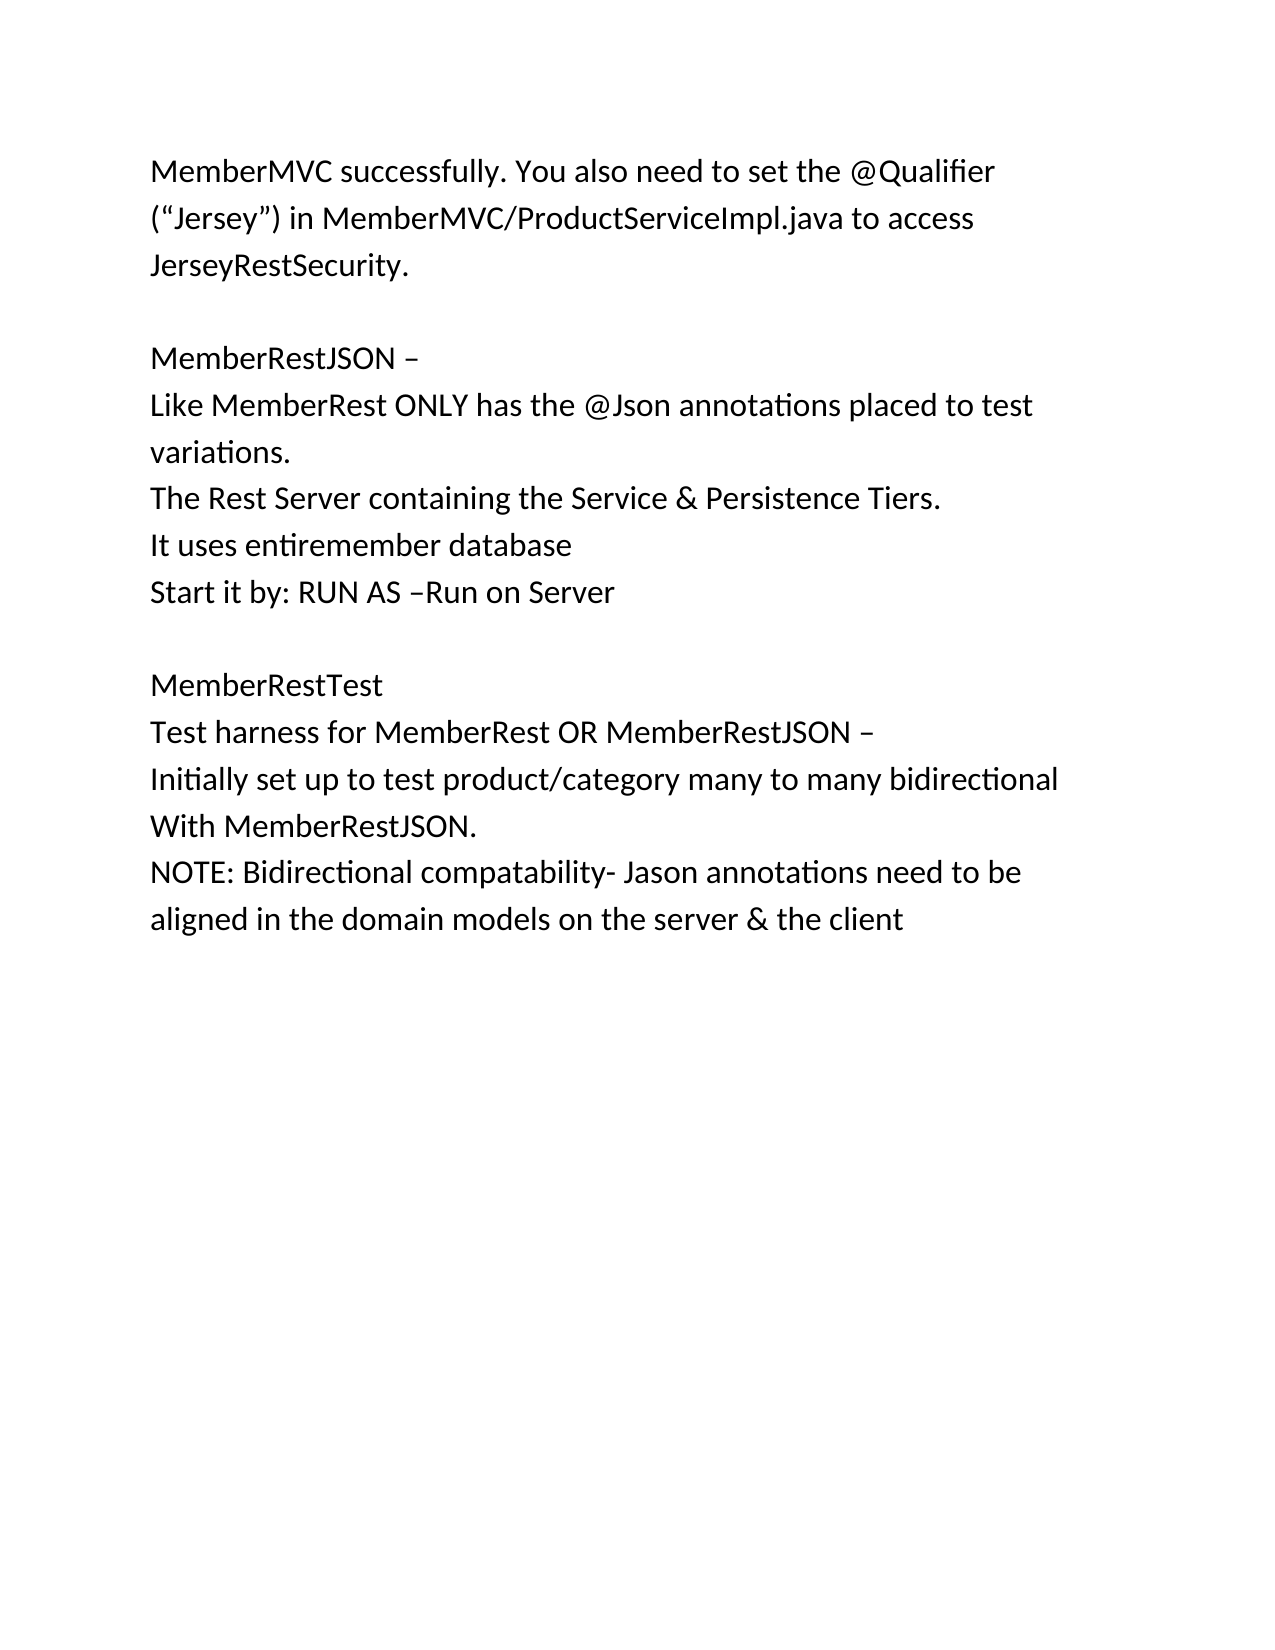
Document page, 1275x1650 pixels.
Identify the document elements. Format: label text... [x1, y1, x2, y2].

text Like MemberRest ONLY has the @Json annotations placed to test variations. [150, 384, 1125, 471]
text Start it by: RUN AS –Run on Server [150, 571, 1125, 612]
text MemberRestJSON – [150, 337, 1125, 378]
text Initially set up to test product/category many to many bidirectional [150, 758, 1125, 799]
text NOTE: Bidirectional compatability- Jason annotations need to be aligned in the domain models on the server & the client [150, 852, 1125, 939]
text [150, 150, 1125, 284]
text Test harness for MemberRest OR MemberRestJSON – [150, 711, 1125, 752]
text MemberRestTest [150, 664, 1125, 705]
text The Rest Server containing the Service & Persistence Tiers. [150, 477, 1125, 518]
text With MemberRestJSON. [150, 805, 1125, 846]
text It uses entiremember database [150, 524, 1125, 565]
